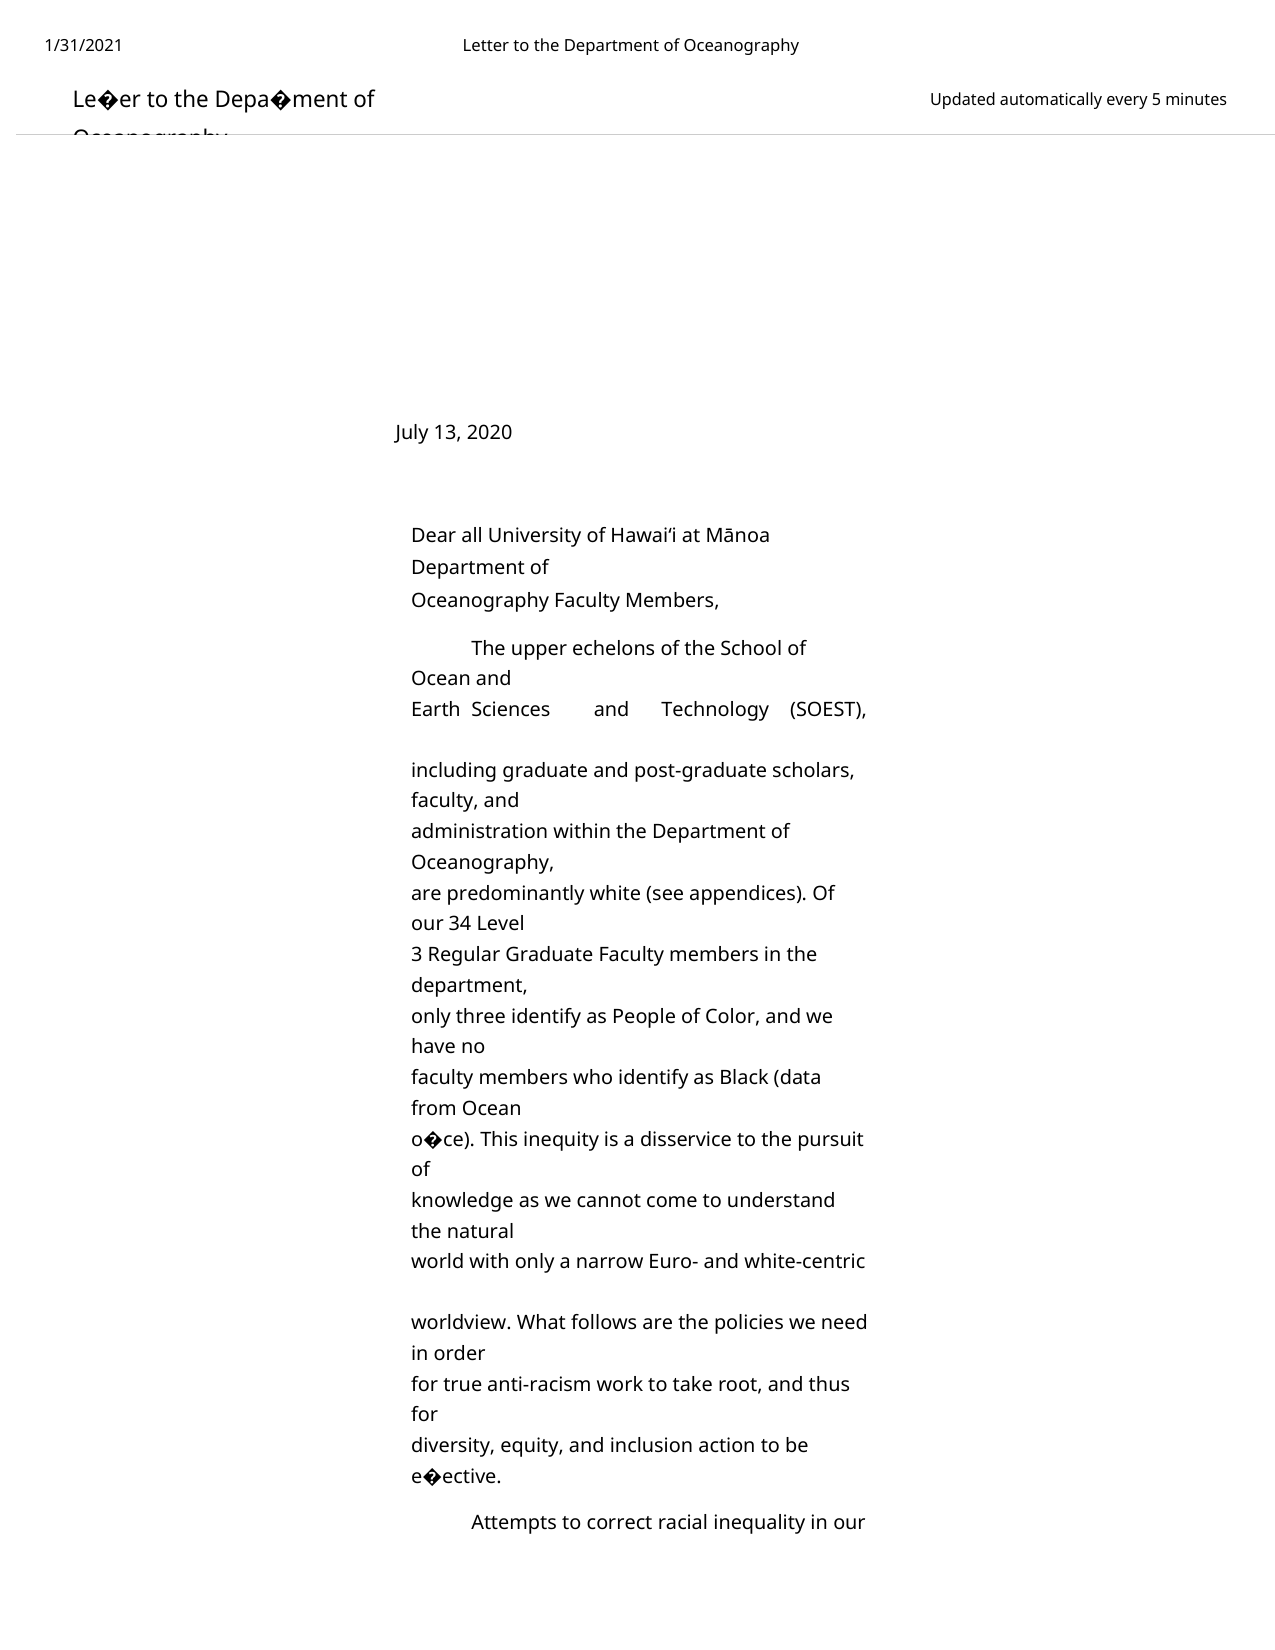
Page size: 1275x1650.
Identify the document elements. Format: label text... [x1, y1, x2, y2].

text Dear all University of Hawaiʻi at Mānoa Department of Oceanography Faculty Members, [411, 521, 840, 613]
table_header Updated automatically every 5 minutes [866, 27, 1275, 134]
text July 13, 2020 [0, 418, 512, 445]
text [411, 1508, 866, 1625]
table_header Letter to the Department of Oceanography [441, 27, 866, 134]
text The upper echelons of the School of Ocean and Earth Sciences and Technology (SOEST), including graduate and post-graduate scholars, faculty, and administration within the Department of Oceanography, are predominantly white (see appendices). Of our 34 Level 3 Regular Graduate Faculty members in the department, only three identify as People of Color, and we have no faculty members who identify as Black (data from Ocean o�ce). This inequity is a disservice to the pursuit of knowledge as we cannot come to understand the natural world with only a narrow Euro- and white-centric worldview. What follows are the policies we need in order for true anti-racism work to take root, and thus for diversity, equity, and inclusion action to be e�ective. [411, 634, 870, 1489]
table_cell Le�er to the Depa�ment of Oceanography [16, 65, 441, 134]
table_header 1/31/2021 [16, 27, 441, 64]
